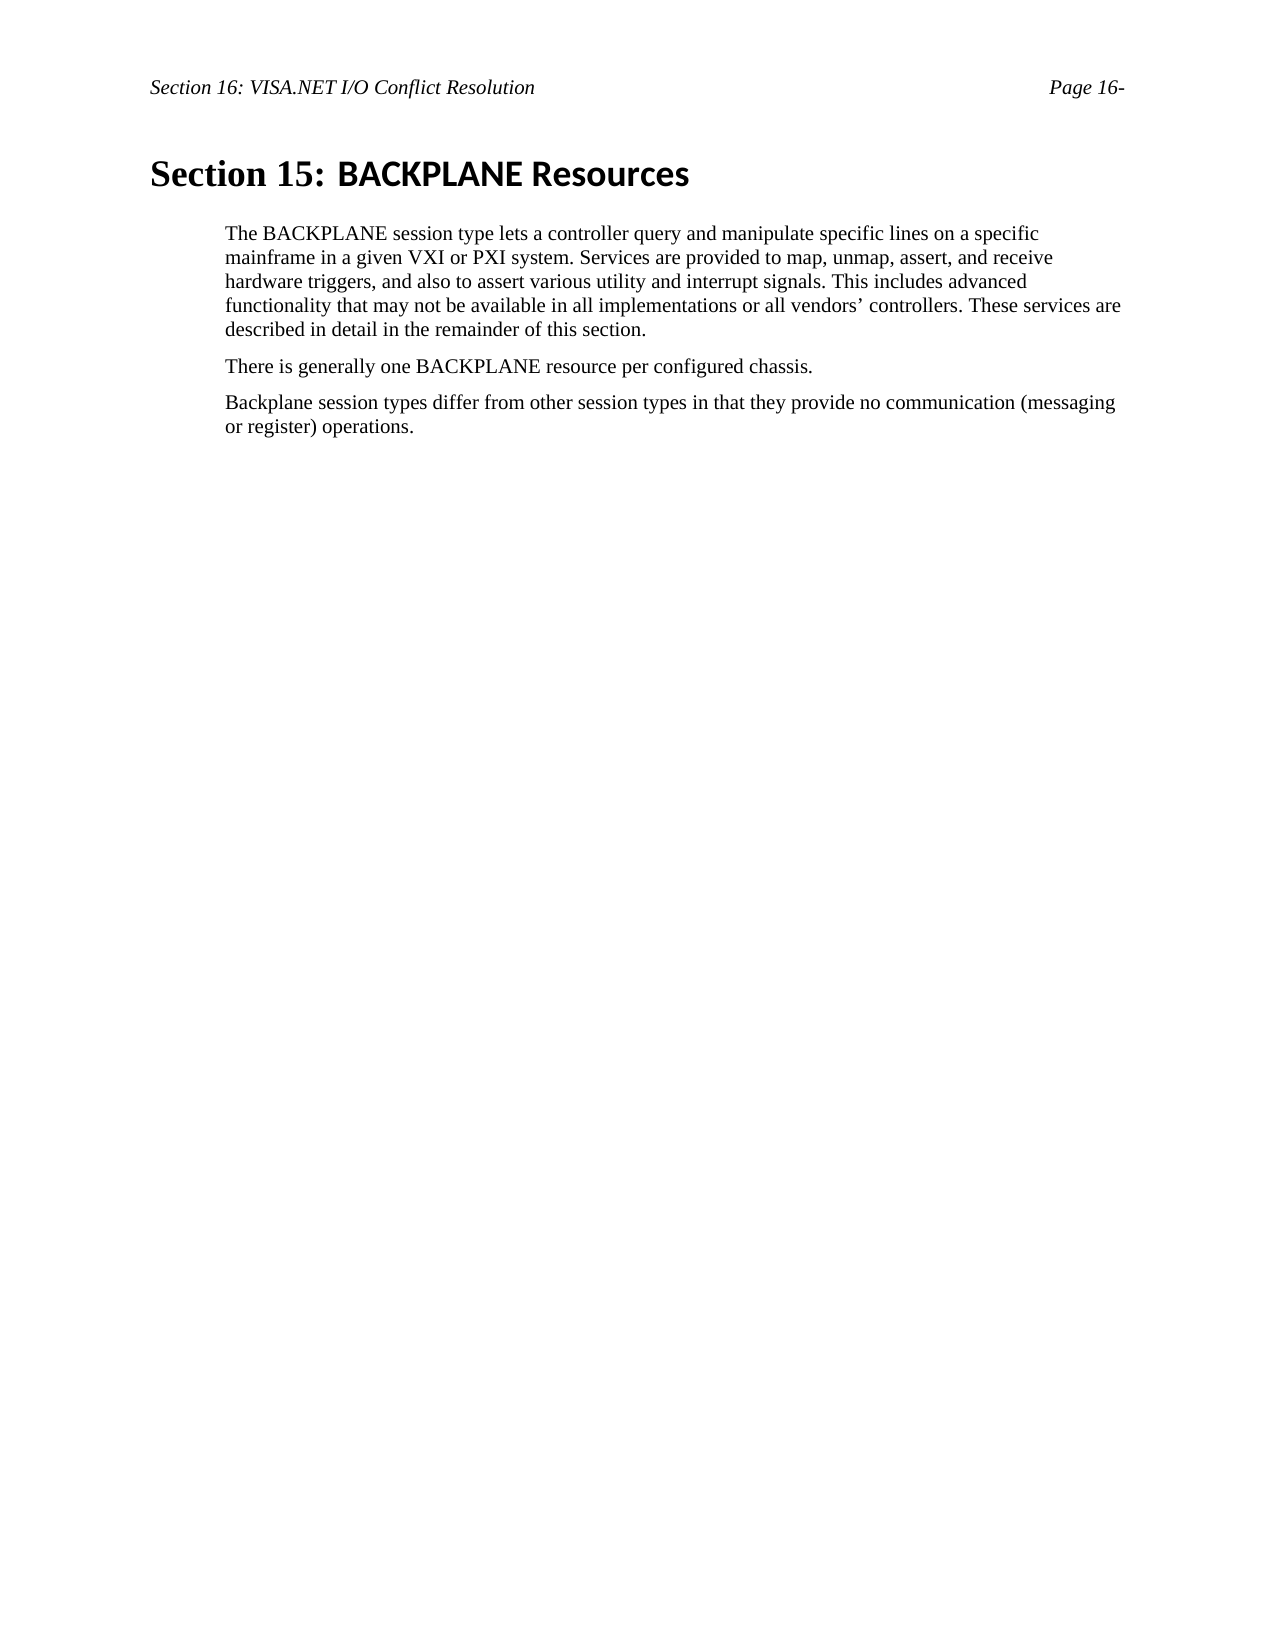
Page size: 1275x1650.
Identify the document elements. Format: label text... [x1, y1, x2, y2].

text Backplane session types differ from other session types in that they provide no communication (messaging or register) operations. [225, 390, 1125, 438]
text The BACKPLANE session type lets a controller query and manipulate specific lines on a specific mainframe in a given VXI or PXI system. Services are provided to map, unmap, assert, and receive hardware triggers, and also to assert various utility and interrupt signals. This includes advanced functionality that may not be available in all implementations or all vendors’ controllers. These services are described in detail in the remainder of this section. [225, 221, 1125, 341]
title BACKPLANE Resources [150, 150, 1125, 196]
text There is generally one BACKPLANE resource per configured chassis. [225, 354, 1125, 378]
